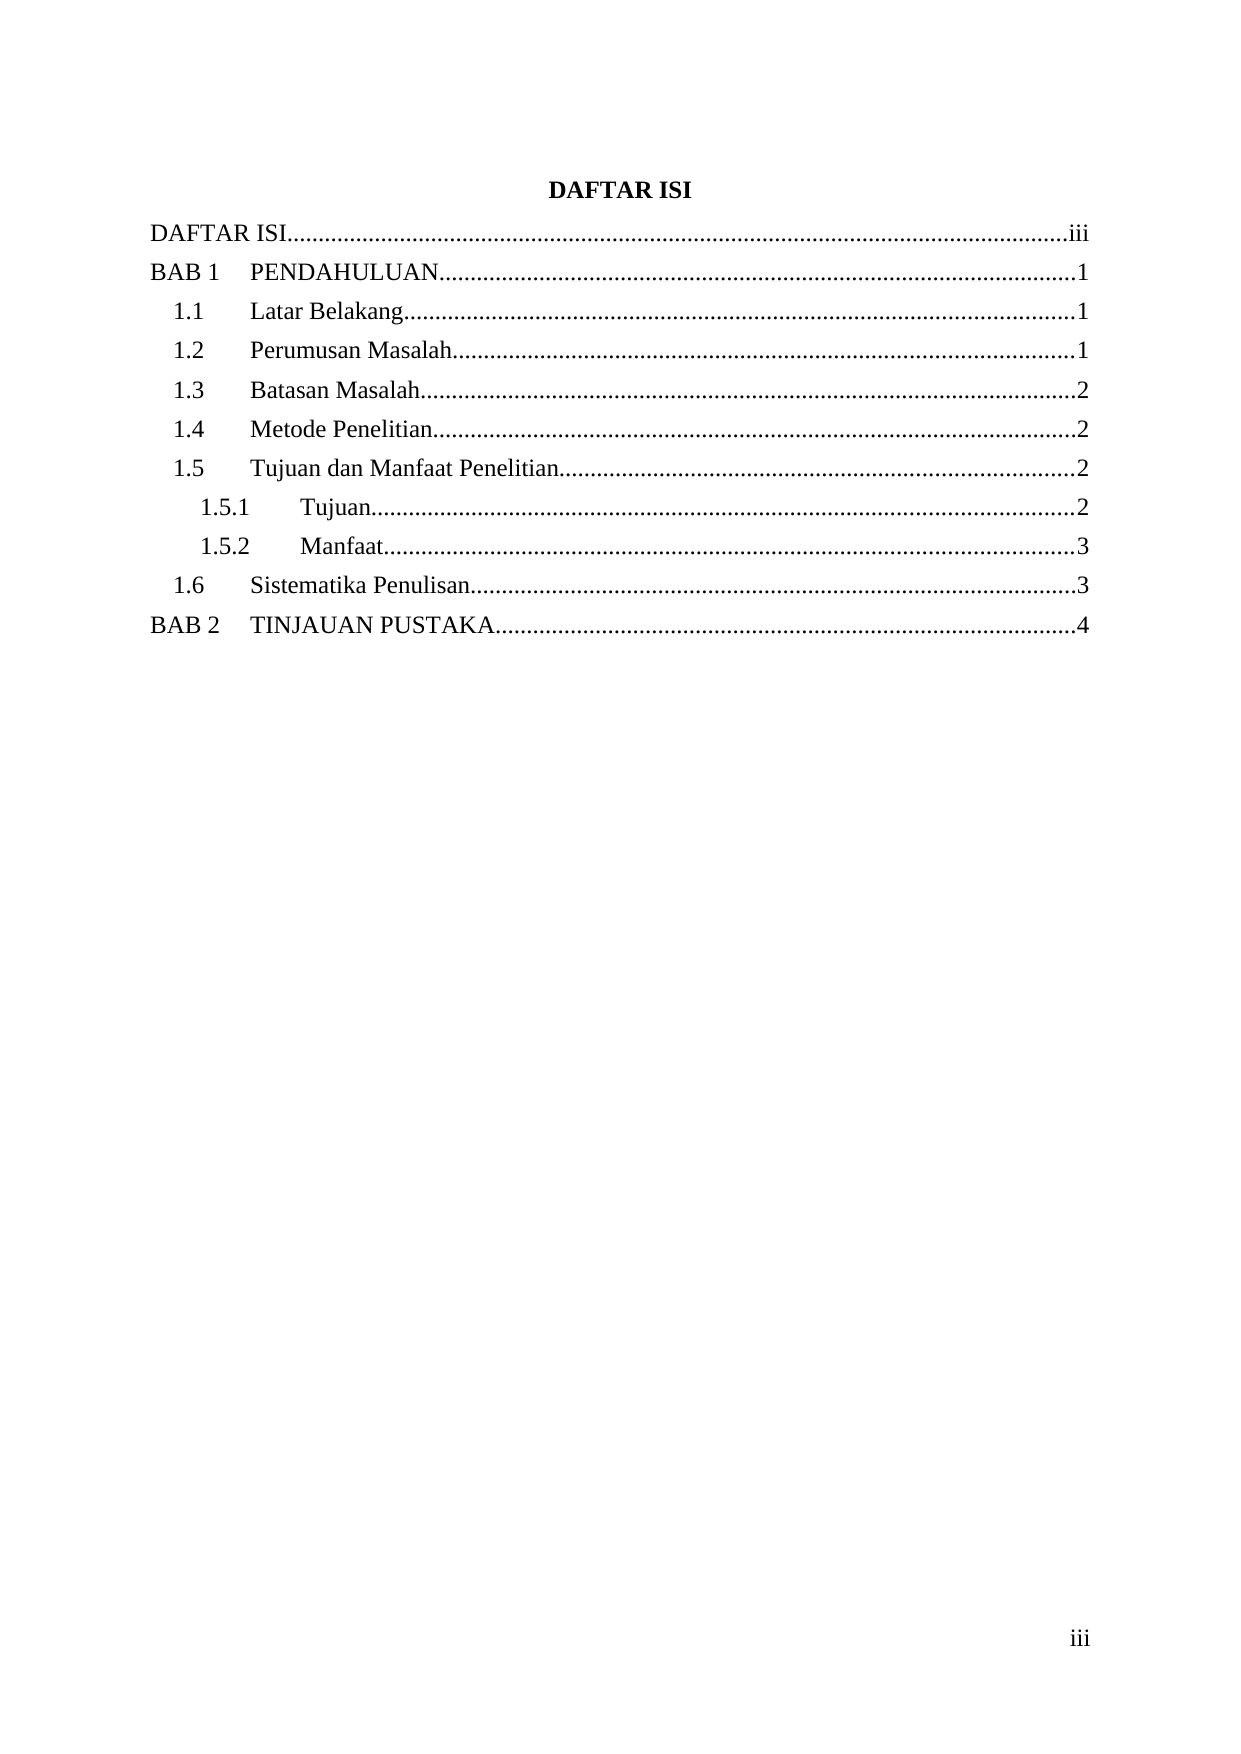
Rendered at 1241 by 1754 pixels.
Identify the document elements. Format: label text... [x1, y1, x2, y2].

text BAB 1 PENDAHULUAN 1 [150, 257, 1090, 286]
subtitle DAFTAR ISI [150, 175, 1090, 204]
text 1.6 Sistematika Penulisan 3 [173, 571, 1090, 599]
text 1.2 Perumusan Masalah 1 [173, 336, 1090, 364]
text 1.5.1 Tujuan 2 [200, 492, 1090, 521]
text DAFTAR ISI iii [150, 218, 1090, 247]
text 1.1 Latar Belakang 1 [173, 296, 1090, 325]
text 1.5 Tujuan dan Manfaat Penelitian 2 [173, 453, 1090, 482]
text BAB 2 TINJAUAN PUSTAKA 4 [150, 610, 1090, 638]
text 1.4 Metode Penelitian 2 [173, 414, 1090, 443]
text 1.5.2 Manfaat 3 [200, 531, 1090, 560]
text 1.3 Batasan Masalah 2 [173, 375, 1090, 403]
